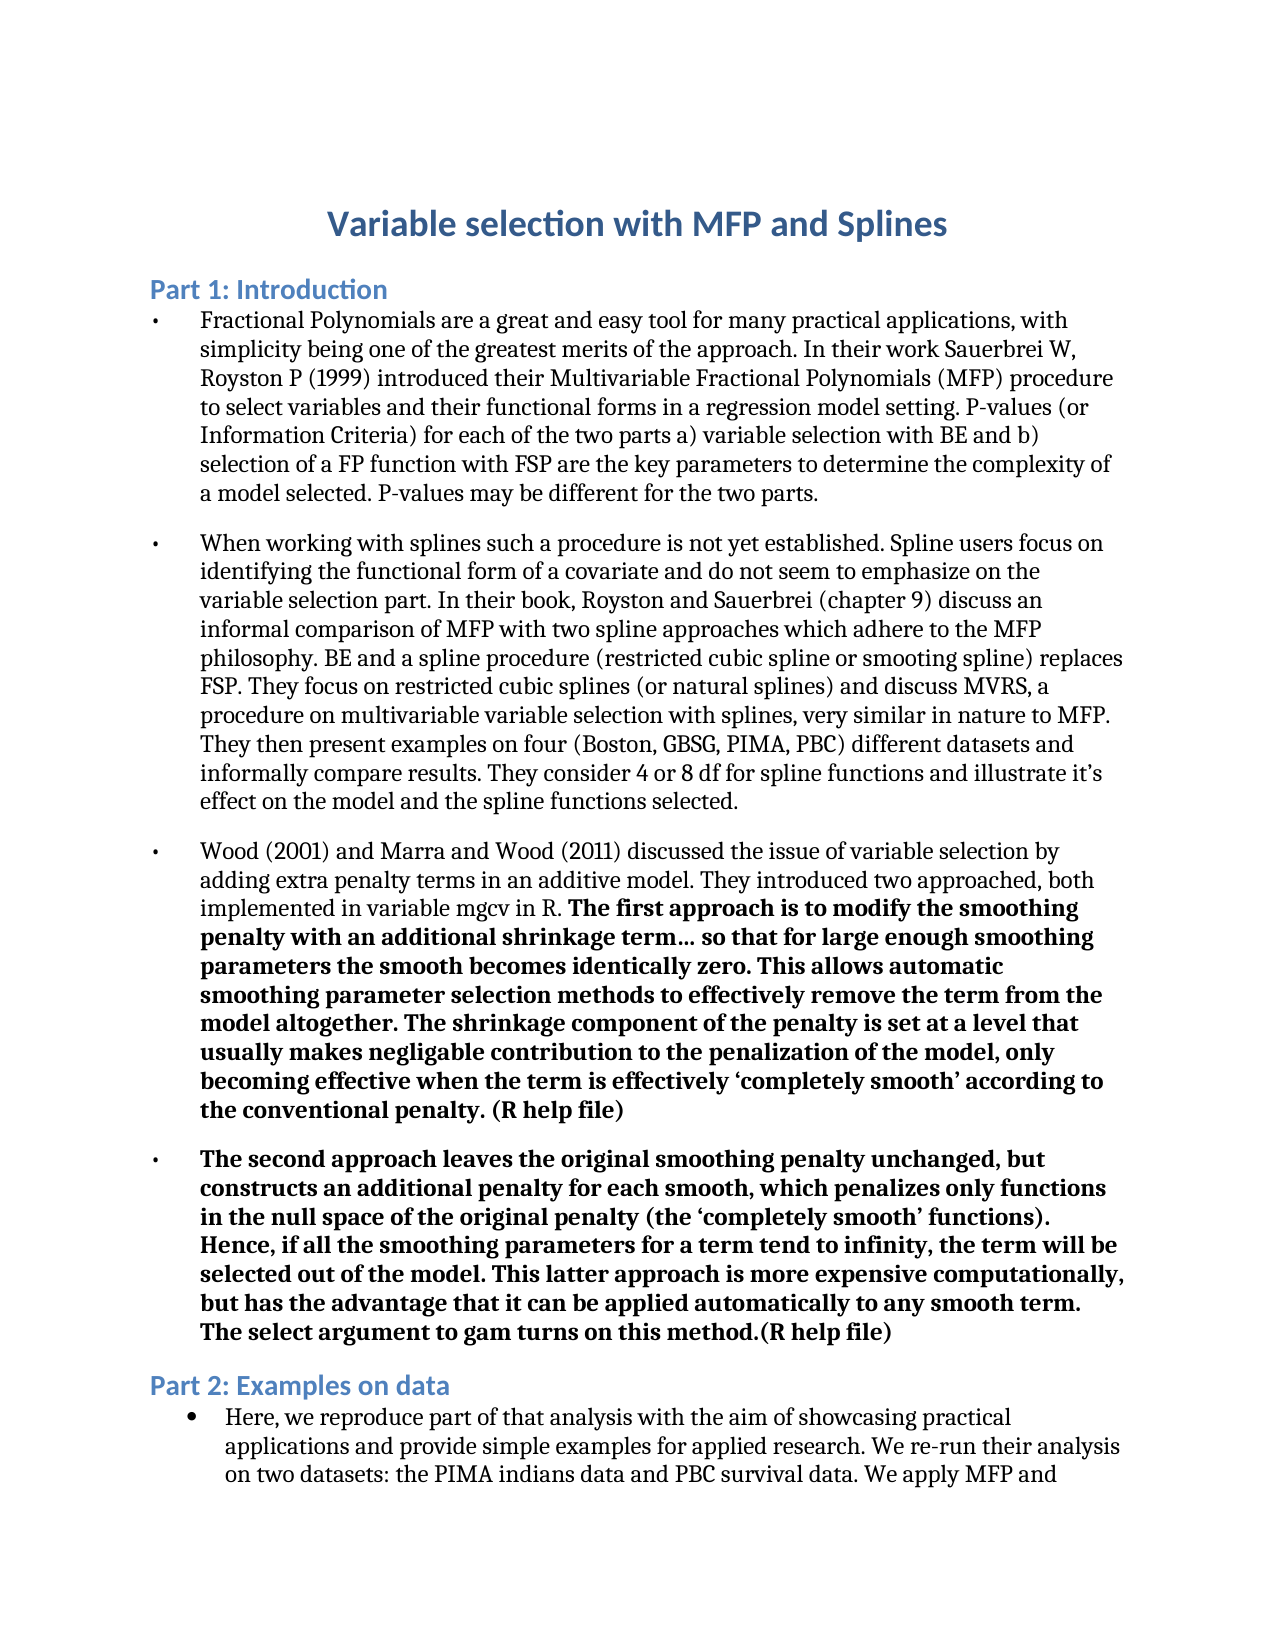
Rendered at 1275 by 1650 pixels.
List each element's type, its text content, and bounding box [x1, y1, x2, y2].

list The second approach leaves the original smoothing penalty unchanged, but constructs an additional penalty for each smooth, which penalizes only functions in the null space of the original penalty (the ‘completely smooth’ functions). Hence, if all the smoothing parameters for a term tend to infinity, the term will be selected out of the model. This latter approach is more expensive computationally, but has the advantage that it can be applied automatically to any smooth term. The select argument to gam turns on this method.(R help file) [150, 1145, 1125, 1346]
list When working with splines such a procedure is not yet established. Spline users focus on identifying the functional form of a covariate and do not seem to emphasize on the variable selection part. In their book, Royston and Sauerbrei (chapter 9) discuss an informal comparison of MFP with two spline approaches which adhere to the MFP philosophy. BE and a spline procedure (restricted cubic spline or smooting spline) replaces FSP. They focus on restricted cubic splines (or natural splines) and discuss MVRS, a procedure on multivariable variable selection with splines, very similar in nature to MFP. They then present examples on four (Boston, GBSG, PIMA, PBC) different datasets and informally compare results. They consider 4 or 8 df for spline functions and illustrate it’s effect on the model and the spline functions selected. [150, 528, 1125, 816]
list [187, 1403, 1125, 1489]
title Variable selection with MFP and Splines [150, 200, 1125, 246]
subtitle Part 2: Examples on data [150, 1367, 1125, 1403]
list Wood (2001) and Marra and Wood (2011) discussed the issue of variable selection by adding extra penalty terms in an additive model. They introduced two approached, both implemented in variable mgcv in R. The first approach is to modify the smoothing penalty with an additional shrinkage term… so that for large enough smoothing parameters the smooth becomes identically zero. This allows automatic smoothing parameter selection methods to effectively remove the term from the model altogether. The shrinkage component of the penalty is set at a level that usually makes negligable contribution to the penalization of the model, only becoming effective when the term is effectively ‘completely smooth’ according to the conventional penalty. (R help file) [150, 837, 1125, 1124]
subtitle Part 1: Introduction [150, 271, 1125, 306]
list Fractional Polynomials are a great and easy tool for many practical applications, with simplicity being one of the greatest merits of the approach. In their work Sauerbrei W, Royston P (1999) introduced their Multivariable Fractional Polynomials (MFP) procedure to select variables and their functional forms in a regression model setting. P-values (or Information Criteria) for each of the two parts a) variable selection with BE and b) selection of a FP function with FSP are the key parameters to determine the complexity of a model selected. P-values may be different for the two parts. [150, 306, 1125, 508]
